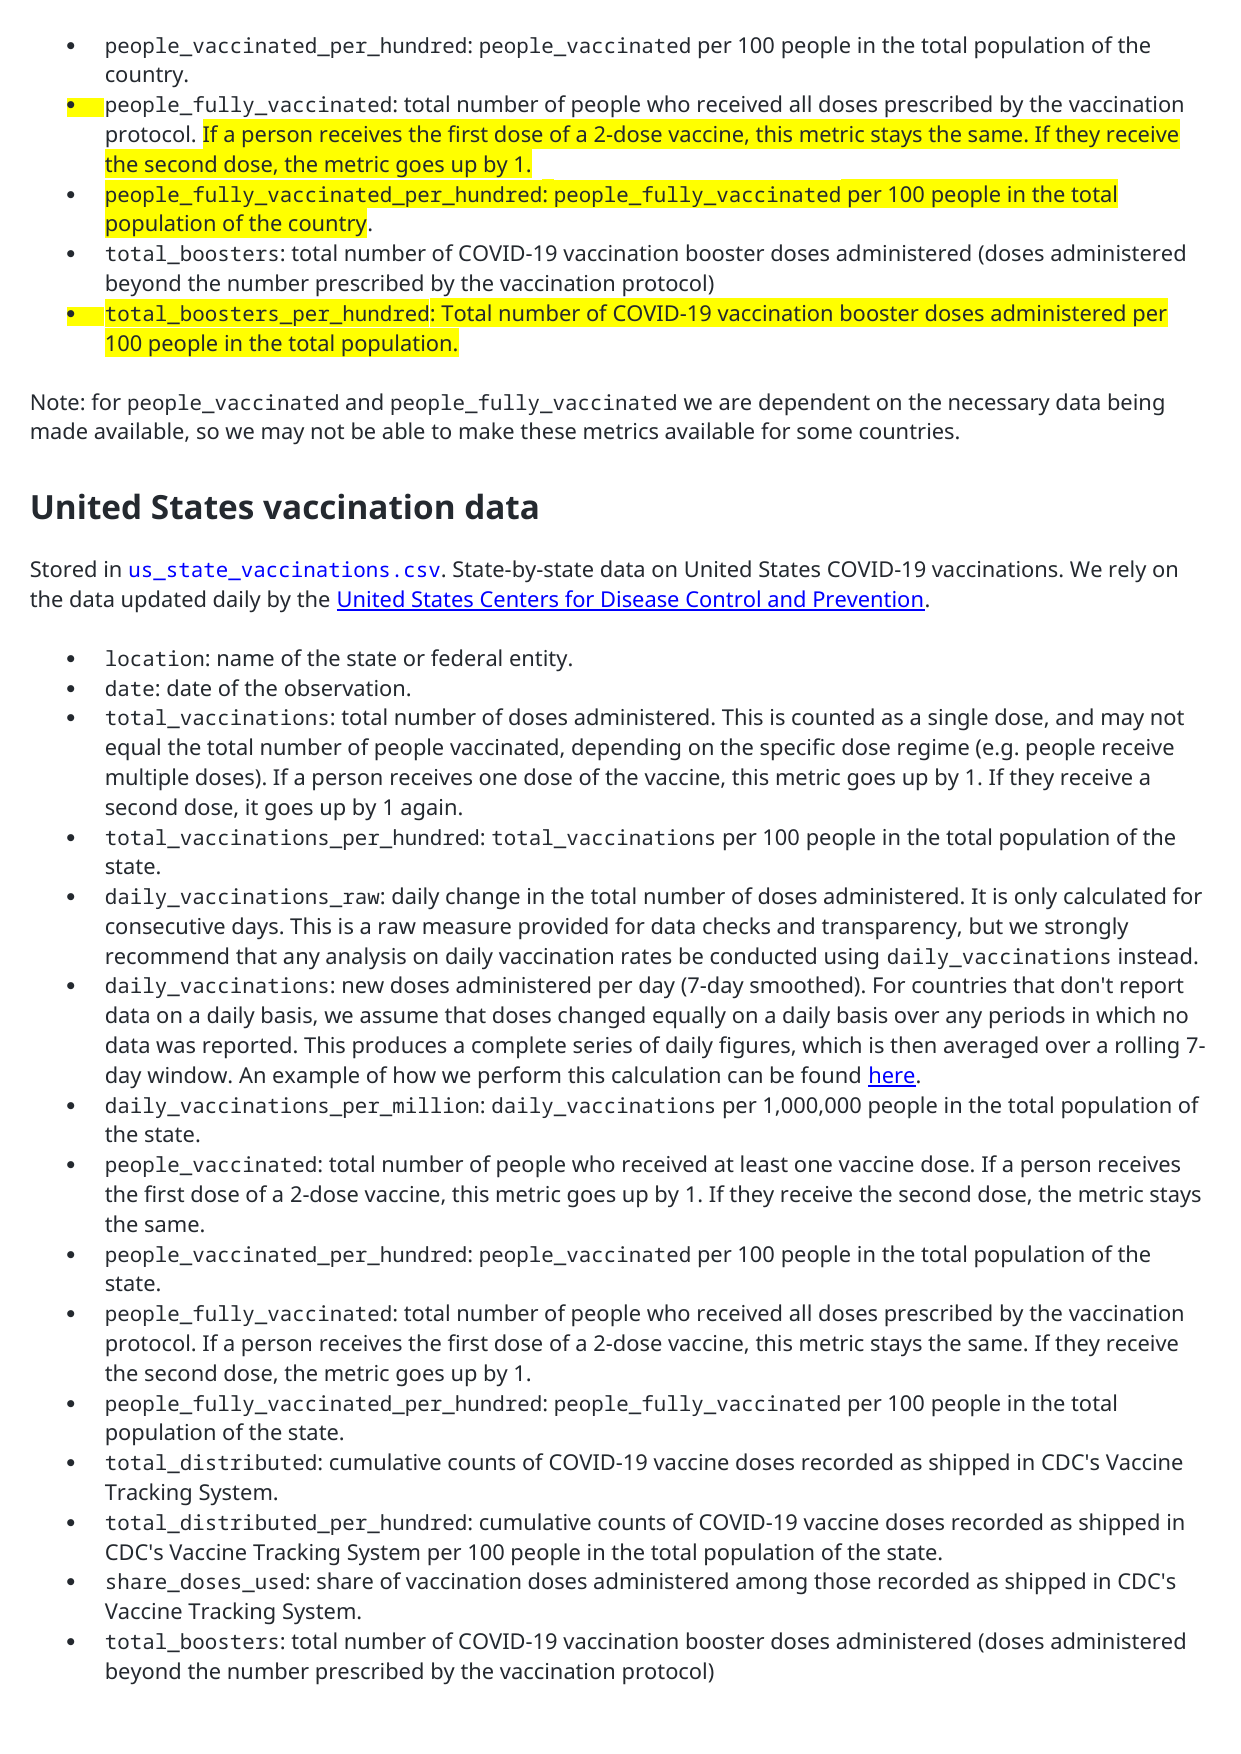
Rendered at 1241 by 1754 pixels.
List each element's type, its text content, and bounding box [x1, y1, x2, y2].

list date: date of the observation. [67, 672, 1211, 702]
list daily_vaccinations: new doses administered per day (7-day smoothed). For countries that don't report data on a daily basis, we assume that doses changed equally on a daily basis over any periods in which no data was reported. This produces a complete series of daily figures, which is then averaged over a rolling 7-day window. An example of how we perform this calculation can be found here. [67, 970, 1211, 1089]
list total_distributed: cumulative counts of COVID-19 vaccine doses recorded as shipped in CDC's Vaccine Tracking System. [67, 1447, 1211, 1507]
list total_boosters: total number of COVID-19 vaccination booster doses administered (doses administered beyond the number prescribed by the vaccination protocol) [67, 1626, 1211, 1685]
list people_fully_vaccinated: total number of people who received all doses prescribed by the vaccination protocol. If a person receives the first dose of a 2-dose vaccine, this metric stays the same. If they receive the second dose, the metric goes up by 1. [67, 89, 1211, 178]
list total_vaccinations_per_hundred: total_vaccinations per 100 people in the total population of the state. [67, 821, 1211, 881]
list people_vaccinated_per_hundred: people_vaccinated per 100 people in the total population of the country. [67, 29, 1211, 89]
list total_boosters_per_hundred: Total number of COVID-19 vaccination booster doses administered per 100 people in the total population. [67, 298, 1211, 357]
list people_fully_vaccinated_per_hundred: people_fully_vaccinated per 100 people in the total population of the country. [67, 178, 1211, 238]
list daily_vaccinations_raw: daily change in the total number of doses administered. It is only calculated for consecutive days. This is a raw measure provided for data checks and transparency, but we strongly recommend that any analysis on daily vaccination rates be conducted using daily_vaccinations instead. [67, 881, 1211, 970]
list total_distributed_per_hundred: cumulative counts of COVID-19 vaccine doses recorded as shipped in CDC's Vaccine Tracking System per 100 people in the total population of the state. [67, 1507, 1211, 1566]
list people_fully_vaccinated_per_hundred: people_fully_vaccinated per 100 people in the total population of the state. [67, 1387, 1211, 1447]
list total_vaccinations: total number of doses administered. This is counted as a single dose, and may not equal the total number of people vaccinated, depending on the specific dose regime (e.g. people receive multiple doses). If a person receives one dose of the vaccine, this metric goes up by 1. If they receive a second dose, it goes up by 1 again. [67, 702, 1211, 821]
text Stored in us_state_vaccinations.csv. State-by-state data on United States COVID-19 vaccinations. We rely on the data updated daily by the United States Centers for Disease Control and Prevention. [29, 554, 1211, 613]
text United States vaccination data [29, 483, 1211, 529]
list people_vaccinated: total number of people who received at least one vaccine dose. If a person receives the first dose of a 2-dose vaccine, this metric goes up by 1. If they receive the second dose, the metric stays the same. [67, 1149, 1211, 1238]
list location: name of the state or federal entity. [67, 643, 1211, 672]
text Note: for people_vaccinated and people_fully_vaccinated we are dependent on the necessary data being made available, so we may not be able to make these metrics available for some countries. [29, 386, 1211, 446]
list people_vaccinated_per_hundred: people_vaccinated per 100 people in the total population of the state. [67, 1238, 1211, 1298]
list people_fully_vaccinated: total number of people who received all doses prescribed by the vaccination protocol. If a person receives the first dose of a 2-dose vaccine, this metric stays the same. If they receive the second dose, the metric goes up by 1. [67, 1298, 1211, 1387]
list share_doses_used: share of vaccination doses administered among those recorded as shipped in CDC's Vaccine Tracking System. [67, 1566, 1211, 1626]
list daily_vaccinations_per_million: daily_vaccinations per 1,000,000 people in the total population of the state. [67, 1089, 1211, 1149]
list total_boosters: total number of COVID-19 vaccination booster doses administered (doses administered beyond the number prescribed by the vaccination protocol) [67, 238, 1211, 298]
